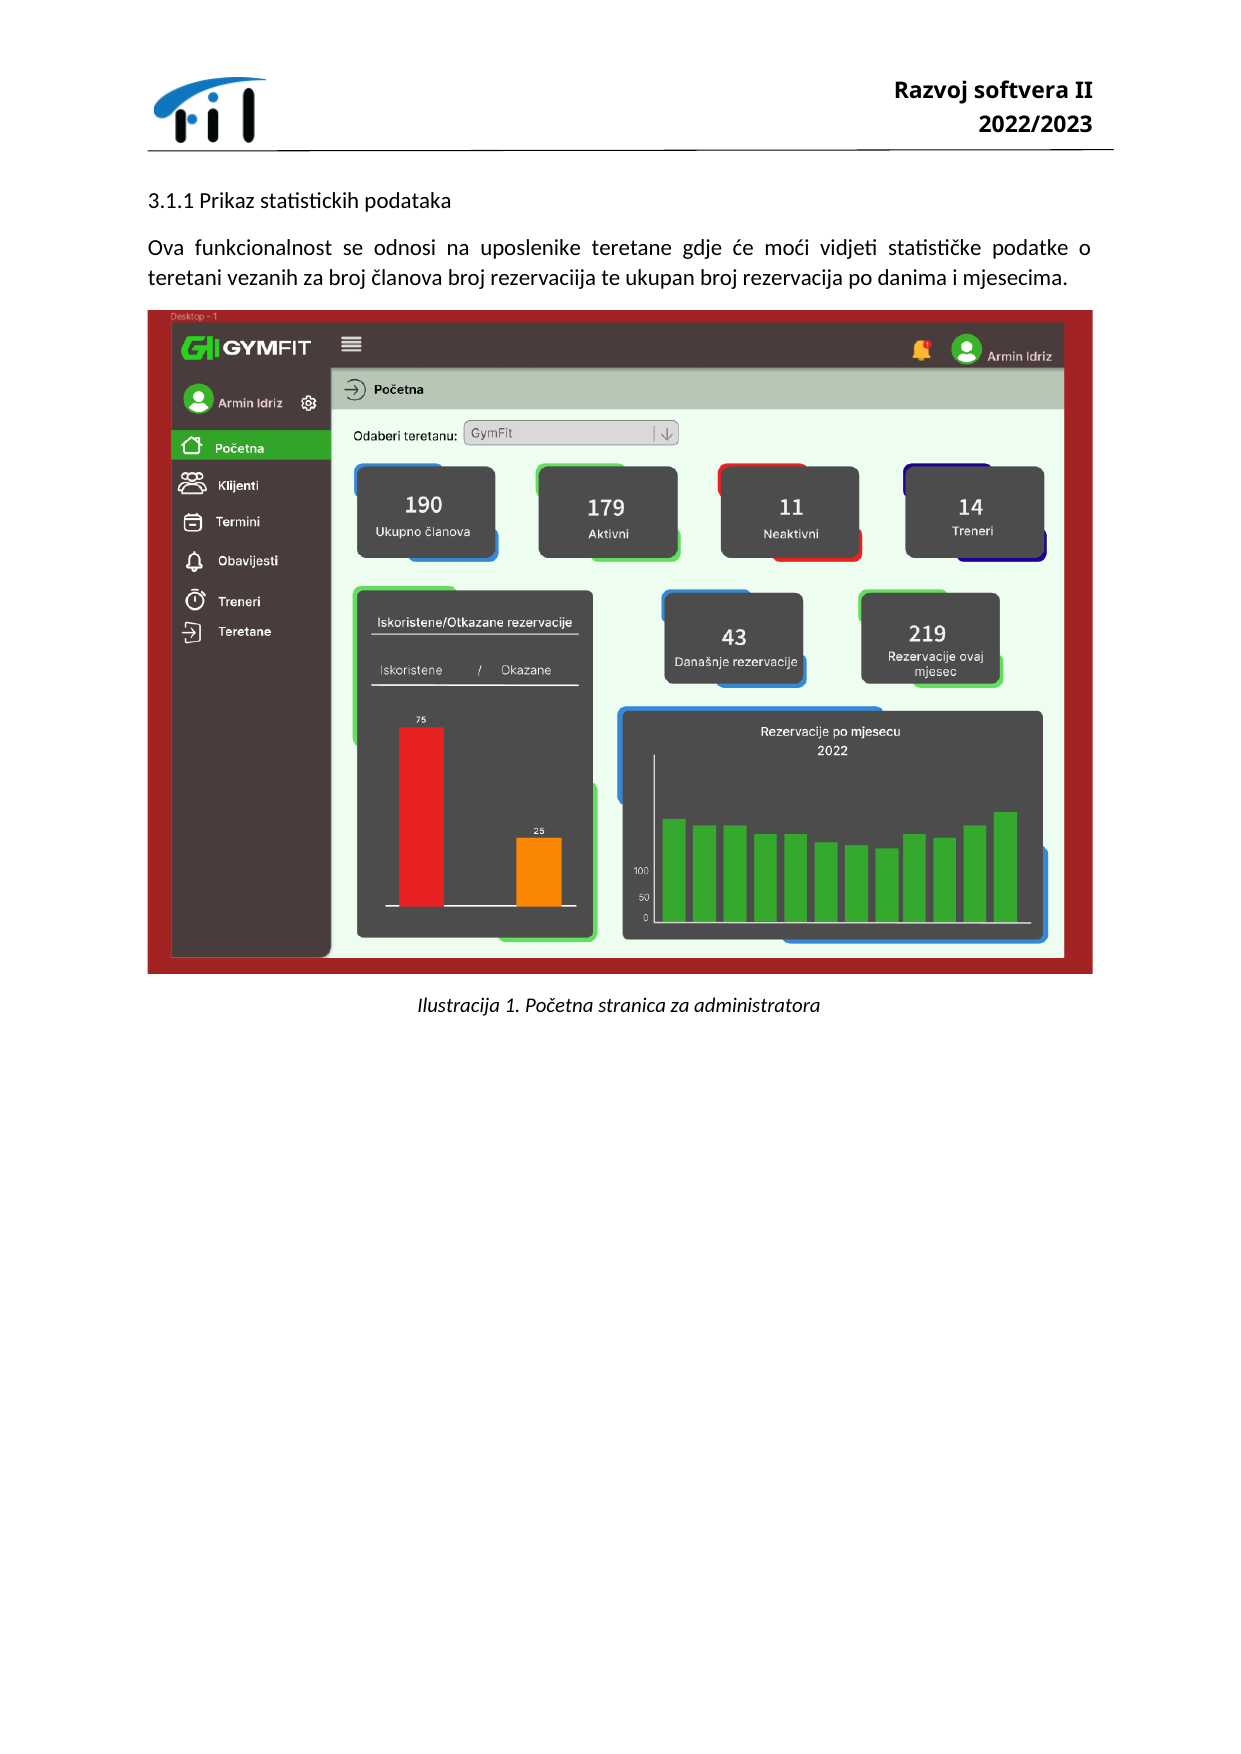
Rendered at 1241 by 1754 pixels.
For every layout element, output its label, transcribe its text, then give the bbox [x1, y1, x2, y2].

text Ova funkcionalnost se odnosi na uposlenike teretane gdje će moći vidjeti statističke podatke o teretani vezanih za broj članova broj rezervaciija te ukupan broj rezervacija po danima i mjesecima. [148, 233, 1093, 291]
picture [147, 310, 1093, 974]
text 3.1.1 Prikaz statistickih podataka [148, 186, 1093, 214]
text Ilustracija 1. Početna stranica za administratora [148, 992, 1093, 1018]
picture [153, 77, 267, 143]
